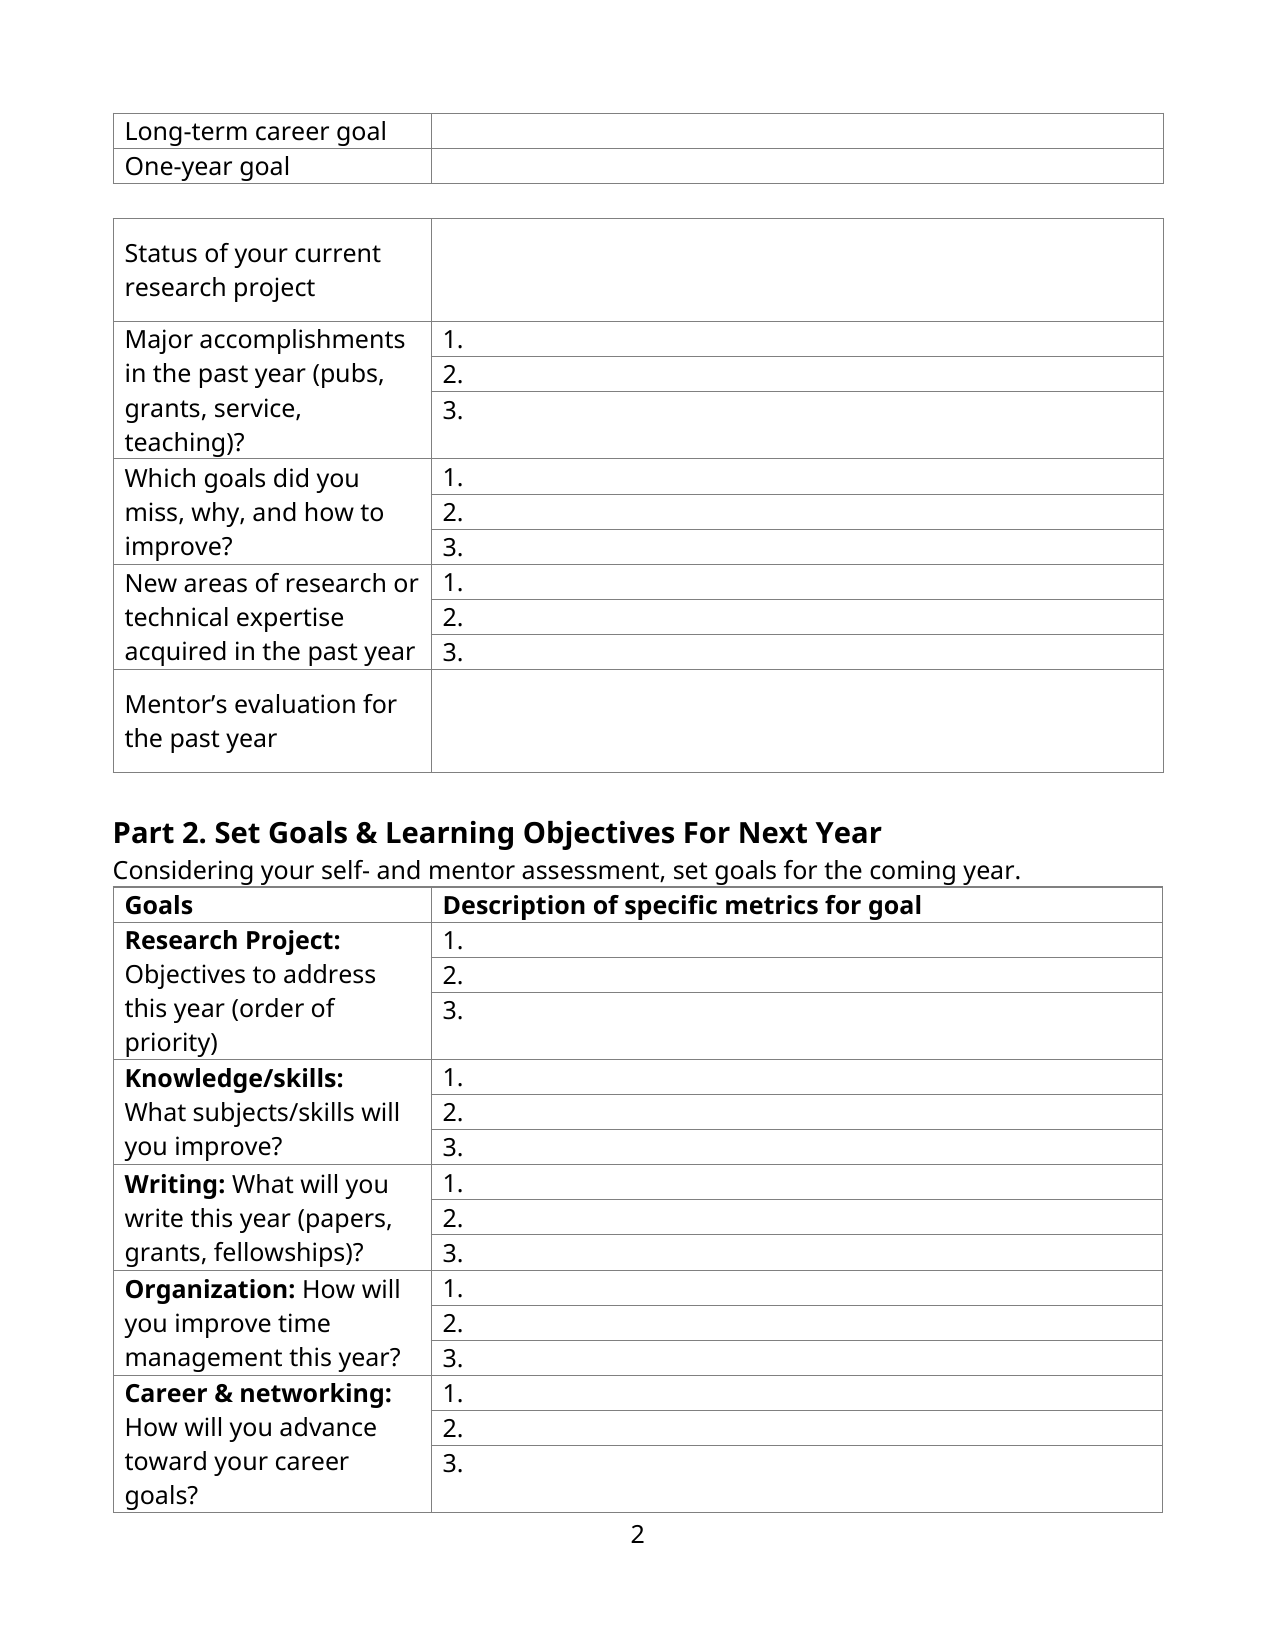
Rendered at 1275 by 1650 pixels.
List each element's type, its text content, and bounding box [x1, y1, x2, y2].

table_cell 1. [432, 1060, 1162, 1094]
table_cell 2. [432, 958, 1162, 992]
table_cell [432, 114, 1163, 148]
table_cell Research Project: Objectives to address this year (order of priority) [114, 923, 431, 1059]
table_cell Organization: How will you improve time management this year? [114, 1271, 431, 1375]
table_cell 1. [432, 459, 1163, 493]
table_cell [432, 149, 1163, 183]
table_cell 3. [432, 392, 1163, 458]
table_cell 2. [432, 1411, 1162, 1445]
table_cell 3. [432, 635, 1163, 669]
table_cell New areas of research or technical expertise acquired in the past year [114, 565, 431, 669]
table_header Goals [114, 888, 431, 922]
text Considering your self- and mentor assessment, set goals for the coming year. [112, 852, 1164, 886]
table_cell 3. [432, 1446, 1162, 1512]
table_cell Mentor’s evaluation for the past year [114, 670, 431, 772]
table_cell 2. [432, 1306, 1162, 1340]
table_cell 1. [432, 565, 1163, 599]
table_cell 3. [432, 530, 1163, 564]
table_cell Knowledge/skills: What subjects/skills will you improve? [114, 1060, 431, 1164]
table_cell 1. [432, 1376, 1162, 1410]
table_cell 1. [432, 1165, 1162, 1199]
table_header [432, 219, 1163, 321]
subtitle Part 2. Set Goals & Learning Objectives For Next Year [112, 813, 1164, 852]
table_header Description of specific metrics for goal [432, 888, 1162, 922]
table_cell 3. [432, 1341, 1162, 1375]
table_cell One-year goal [114, 149, 431, 183]
table_cell 1. [432, 1271, 1162, 1304]
table_cell 3. [432, 1130, 1162, 1164]
table_cell Writing: What will you write this year (papers, grants, fellowships)? [114, 1165, 431, 1269]
table_cell [432, 670, 1163, 772]
table_cell 2. [432, 600, 1163, 634]
table_header Status of your current research project [114, 219, 431, 321]
table_cell 3. [432, 1235, 1162, 1269]
table_cell Which goals did you miss, why, and how to improve? [114, 459, 431, 564]
table_cell 1. [432, 923, 1162, 957]
table_cell 2. [432, 357, 1163, 391]
table_cell 2. [432, 1095, 1162, 1129]
table_cell 3. [432, 993, 1162, 1059]
table_cell 2. [432, 495, 1163, 528]
table_cell 2. [432, 1200, 1162, 1234]
table_cell 1. [432, 322, 1163, 356]
table_cell Career & networking: How will you advance toward your career goals? [114, 1376, 431, 1512]
table_cell Long-term career goal [114, 114, 431, 148]
table_cell Major accomplishments in the past year (pubs, grants, service, teaching)? [114, 322, 431, 458]
